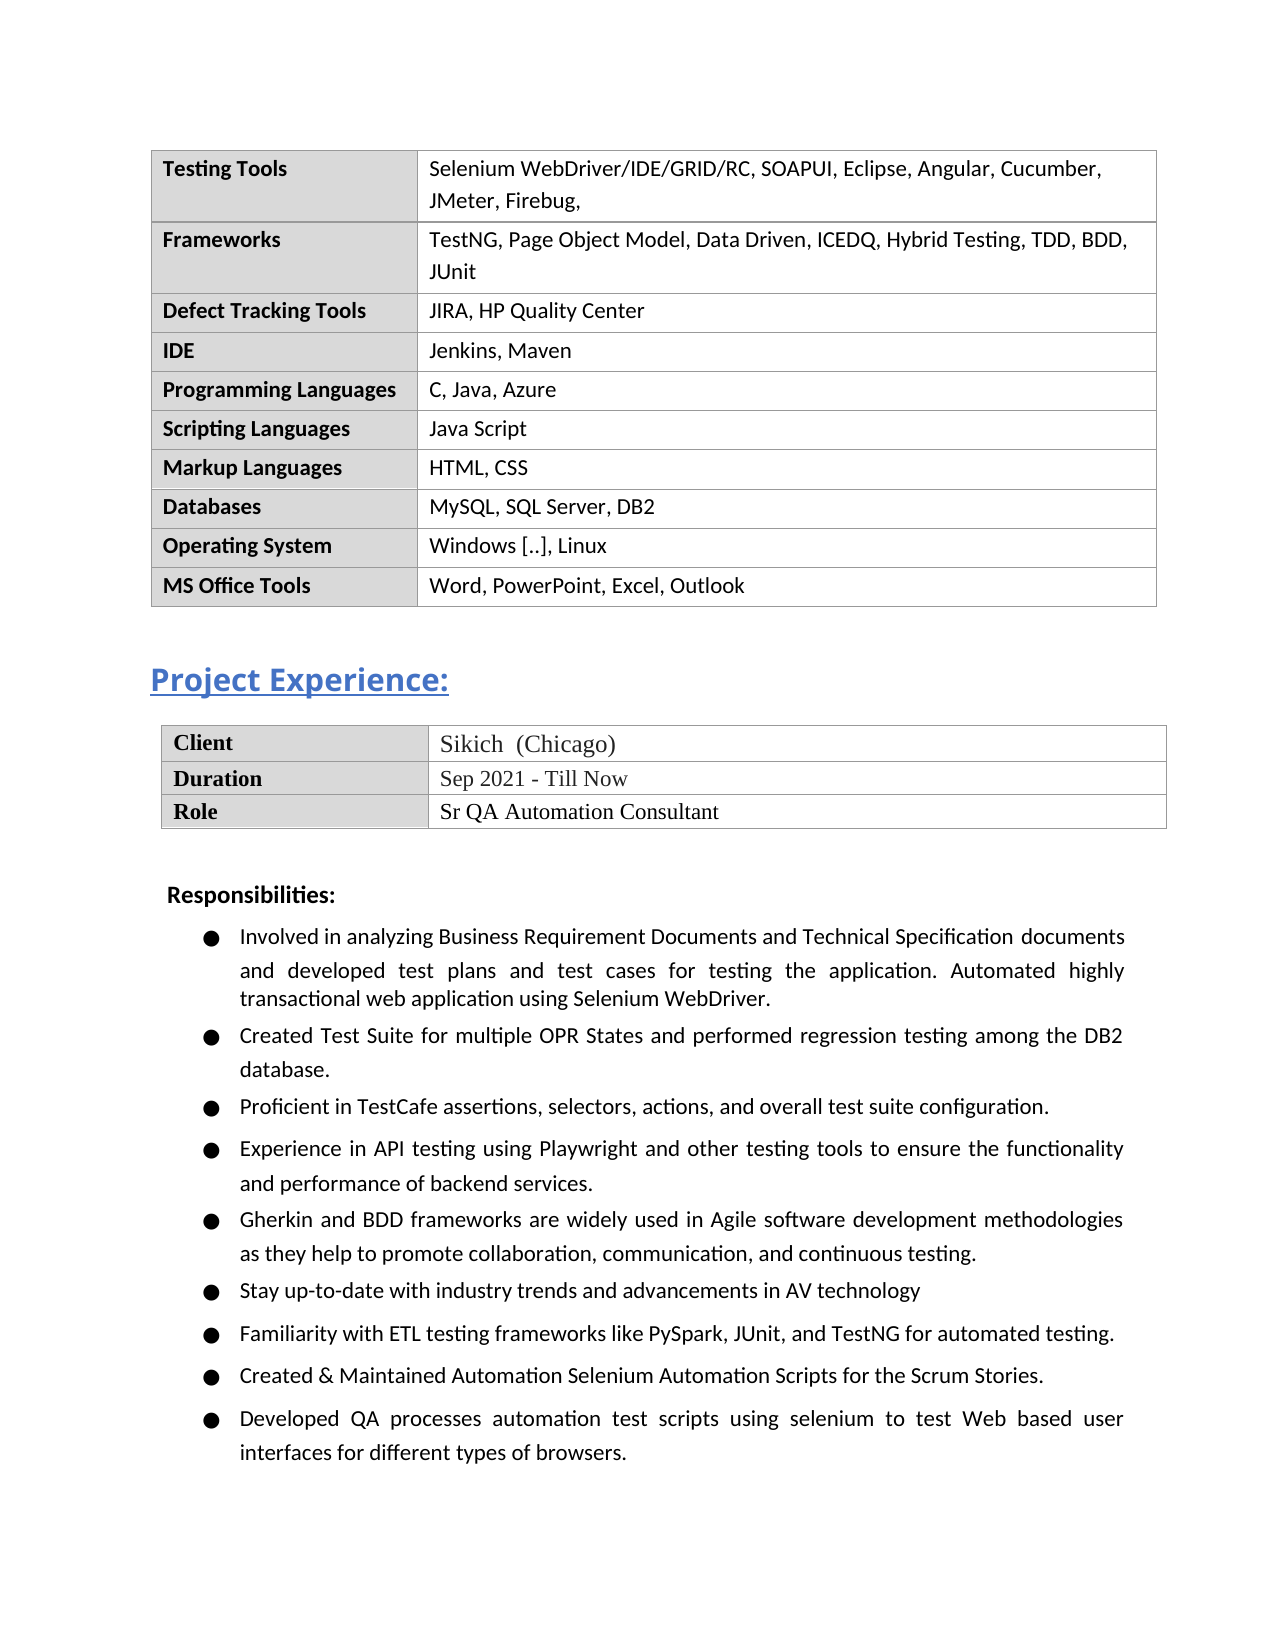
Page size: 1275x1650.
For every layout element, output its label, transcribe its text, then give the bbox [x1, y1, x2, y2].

table_cell Windows [..], Linux [418, 529, 1156, 567]
table_cell Testing Tools [152, 151, 417, 221]
list Experience in API testing using Playwright and other testing tools to ensure the functionality and performance of backend services. [202, 1126, 1125, 1197]
table_cell Markup Languages [152, 450, 417, 488]
table_cell Java Script [418, 411, 1156, 449]
list Developed QA processes automation test scripts using selenium to test Web based user interfaces for different types of browsers. [202, 1396, 1125, 1466]
table_cell C, Java, Azure [418, 372, 1156, 410]
table_cell MS Office Tools [152, 568, 417, 606]
table_cell Sep 2021 - Till Now [429, 762, 1166, 794]
table_header Client [162, 726, 428, 761]
table_cell Role [162, 795, 428, 827]
list Familiarity with ETL testing frameworks like PySpark, JUnit, and TestNG for automated testing. [239, 1310, 1125, 1353]
list Created & Maintained Automation Selenium Automation Scripts for the Scrum Stories. [239, 1353, 1125, 1396]
list Proficient in TestCafe assertions, selectors, actions, and overall test suite configuration. [239, 1083, 1125, 1126]
table_cell Programming Languages [152, 372, 417, 410]
table_cell IDE [152, 333, 417, 371]
table_cell Defect Tracking Tools [152, 294, 417, 332]
table_cell Databases [152, 490, 417, 528]
table_header Sikich (Chicago) [429, 726, 1166, 761]
table_cell Sr QA Automation Consultant [429, 795, 1166, 827]
table_cell Frameworks [152, 223, 417, 293]
table_cell HTML, CSS [418, 450, 1156, 488]
table_cell TestNG, Page Object Model, Data Driven, ICEDQ, Hybrid Testing, TDD, BDD, JUnit [418, 223, 1156, 293]
table_cell Jenkins, Maven [418, 333, 1156, 371]
table_cell JIRA, HP Quality Center [418, 294, 1156, 332]
table_cell Operating System [152, 529, 417, 567]
table_cell Word, PowerPoint, Excel, Outlook [418, 568, 1156, 606]
table_cell Duration [162, 762, 428, 794]
text Project Experience: [150, 657, 1125, 700]
list Created Test Suite for multiple OPR States and performed regression testing among the DB2 database. [202, 1013, 1125, 1083]
table_cell Selenium WebDriver/IDE/GRID/RC, SOAPUI, Eclipse, Angular, Cucumber, JMeter, Firebug, [418, 151, 1156, 221]
text Responsibilities: [150, 879, 1125, 909]
table_cell Scripting Languages [152, 411, 417, 449]
list Stay up-to-date with industry trends and advancements in AV technology [202, 1267, 1125, 1310]
list Involved in analyzing Business Requirement Documents and Technical Specification documents and developed test plans and test cases for testing the application. Automated highly transactional web application using Selenium WebDriver. [202, 914, 1125, 1013]
list Gherkin and BDD frameworks are widely used in Agile software development methodologies as they help to promote collaboration, communication, and continuous testing. [202, 1197, 1125, 1267]
table_cell MySQL, SQL Server, DB2 [418, 490, 1156, 528]
